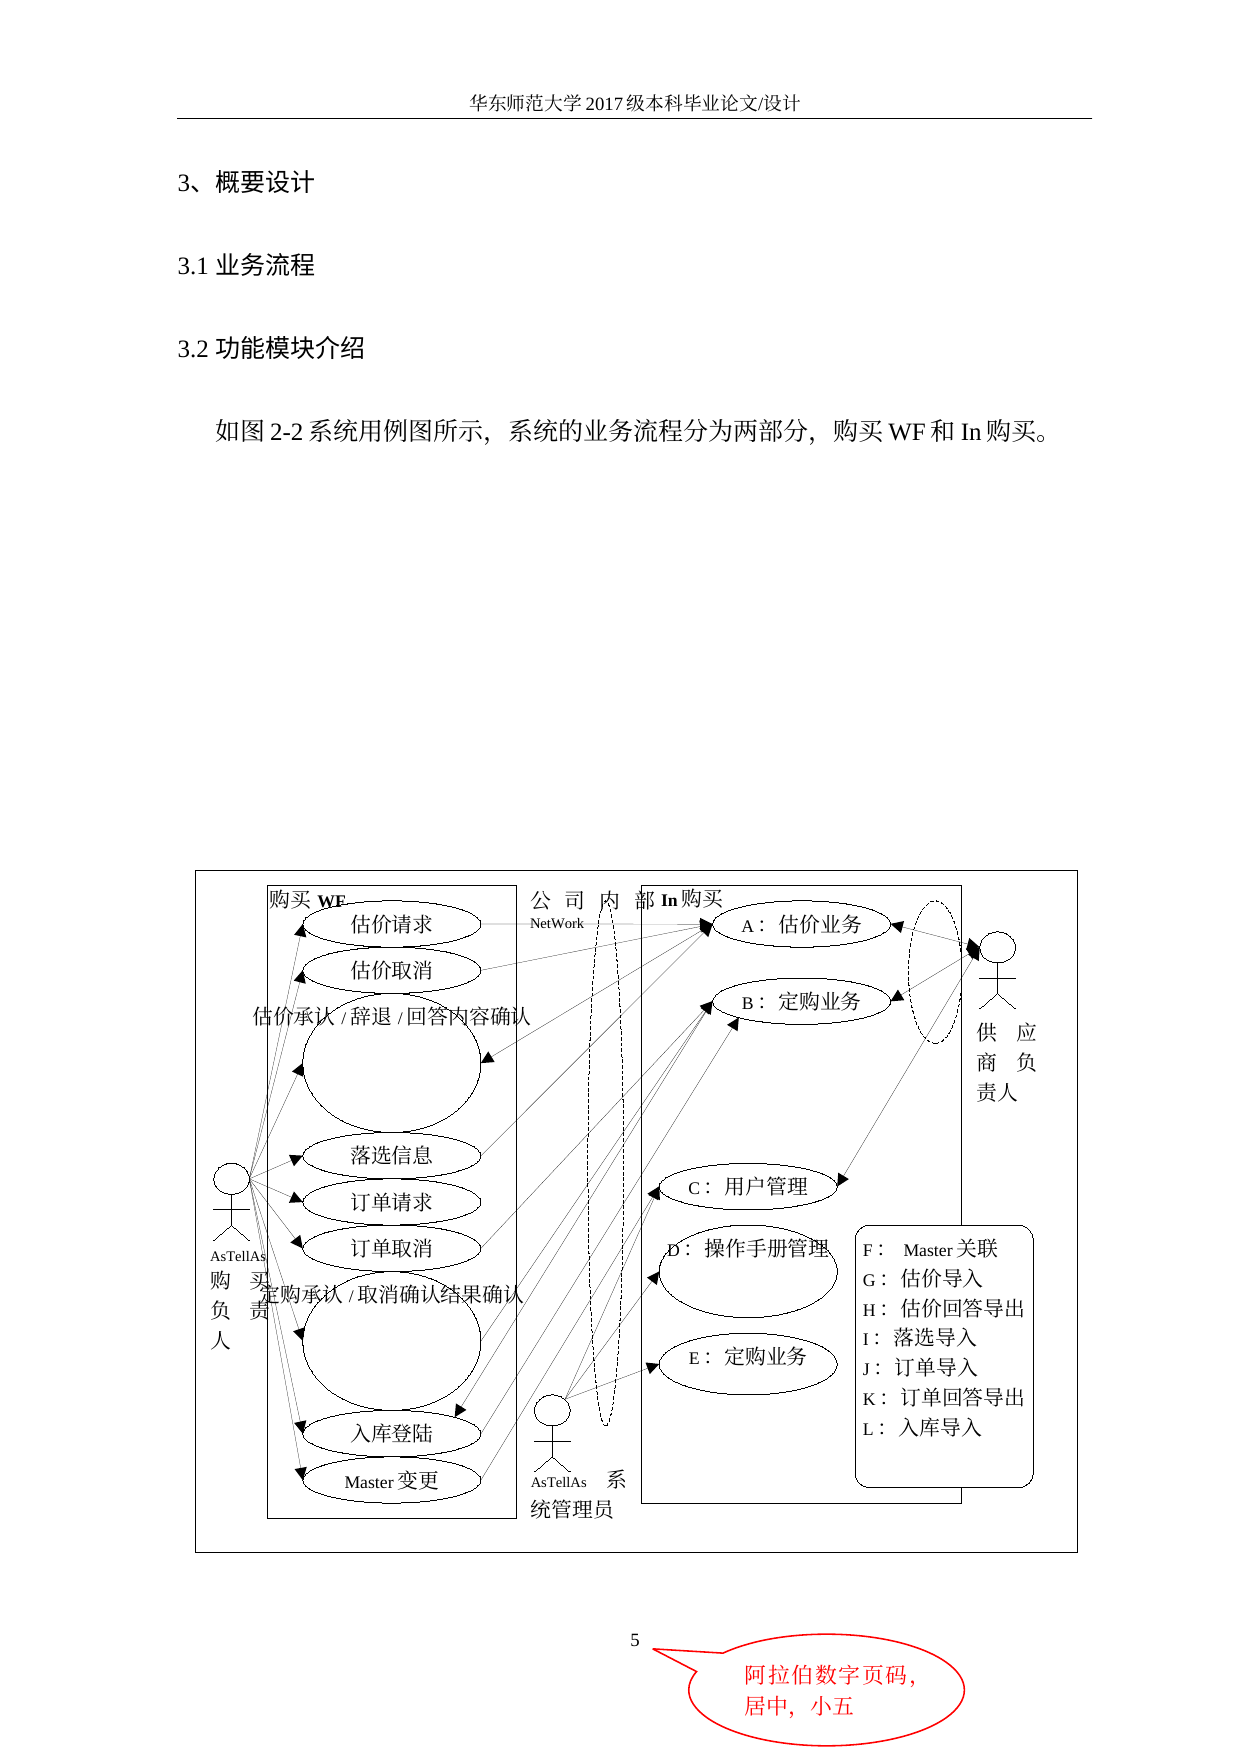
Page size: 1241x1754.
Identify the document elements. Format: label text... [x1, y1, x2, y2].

text 如图2-2系统用例图所示，系统的业务流程分为两部分，购买WF和In购买。 [215, 397, 1092, 462]
text 3.2 功能模块介绍 [177, 314, 1092, 379]
text 3、概要设计 [177, 148, 1092, 213]
text 3.1 业务流程 [177, 231, 1092, 296]
